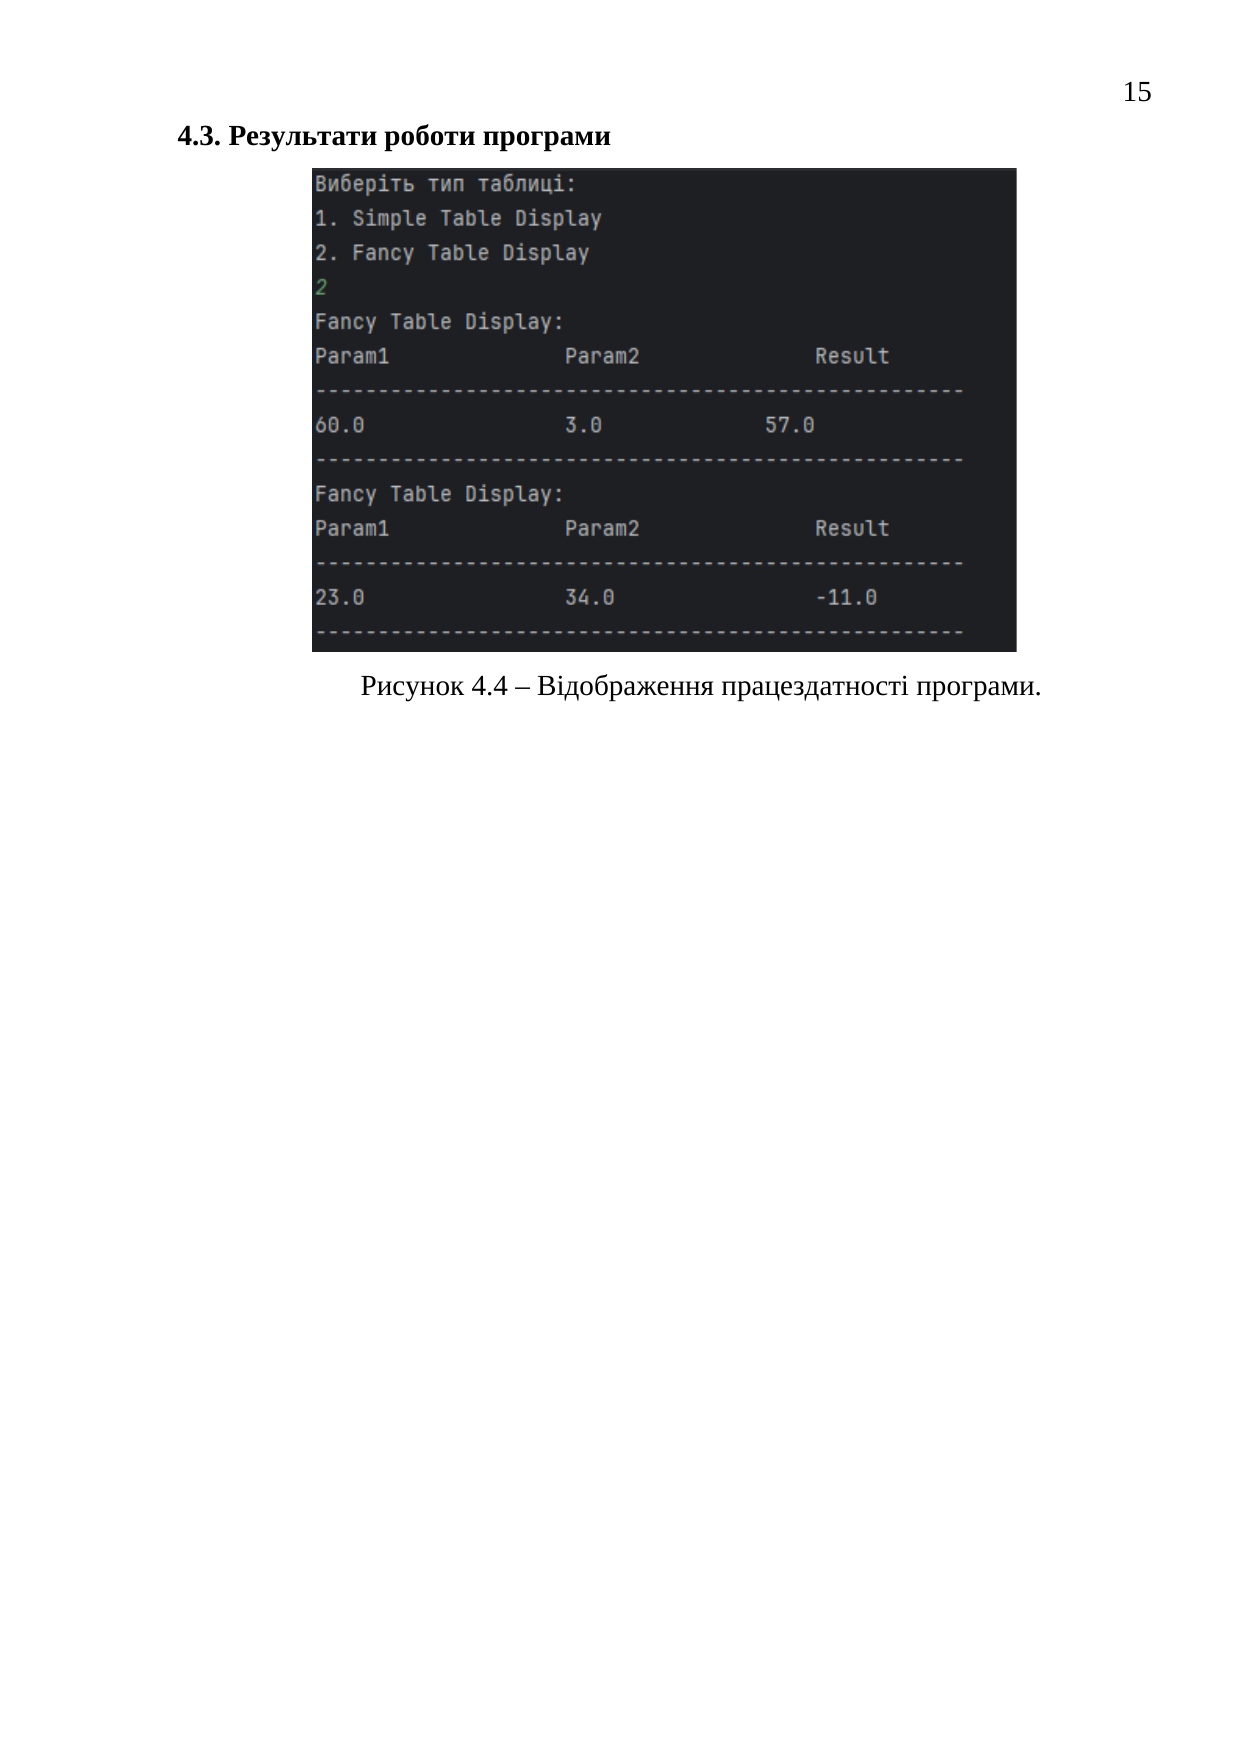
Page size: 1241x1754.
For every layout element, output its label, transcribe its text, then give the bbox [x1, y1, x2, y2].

picture [312, 168, 1017, 652]
subtitle 4.3. Результати роботи програми [177, 118, 1152, 152]
text Рисунок 4.4 – Відображення працездатності програми. [177, 668, 1152, 702]
